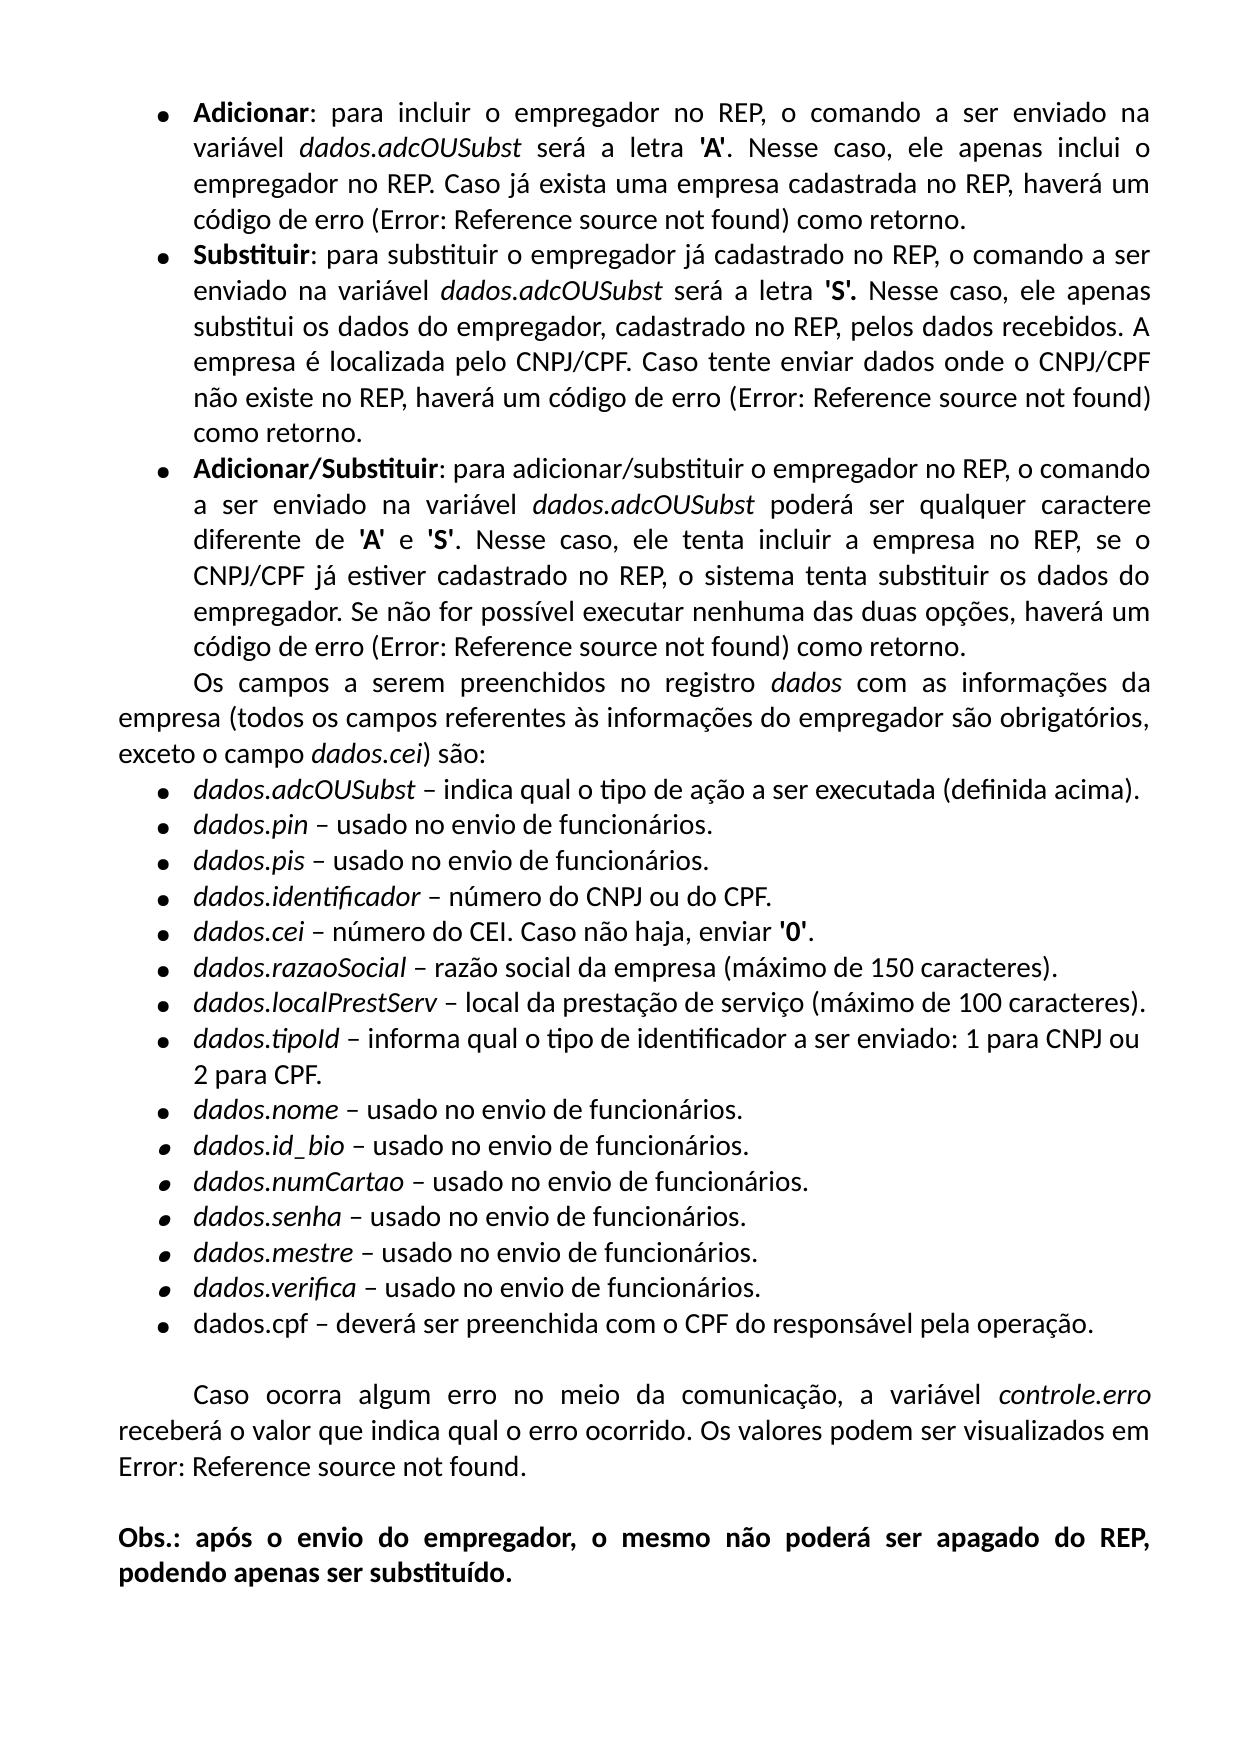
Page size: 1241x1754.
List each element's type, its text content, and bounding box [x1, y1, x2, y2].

list dados.razaoSocial – razão social da empresa (máximo de 150 caracteres). [156, 949, 1152, 984]
list dados.adcOUSubst – indica qual o tipo de ação a ser executada (definida acima). [156, 771, 1152, 806]
list dados.identificador – número do CNPJ ou do CPF. [156, 878, 1152, 913]
list dados.cpf – deverá ser preenchida com o CPF do responsável pela operação. [156, 1305, 1152, 1341]
list dados.nome – usado no envio de funcionários. [156, 1091, 1152, 1127]
list dados.id_bio – usado no envio de funcionários. [156, 1127, 1152, 1163]
list dados.mestre – usado no envio de funcionários. [156, 1234, 1152, 1269]
list dados.localPrestServ – local da prestação de serviço (máximo de 100 caracteres). [156, 984, 1152, 1020]
list dados.numCartao – usado no envio de funcionários. [156, 1163, 1152, 1198]
list dados.pis – usado no envio de funcionários. [156, 842, 1152, 878]
list dados.cei – número do CEI. Caso não haja, enviar '0'. [156, 913, 1152, 949]
list dados.pin – usado no envio de funcionários. [156, 806, 1152, 842]
text Os campos a serem preenchidos no registro dados com as informações da empresa (todos os campos referentes às informações do empregador são obrigatórios, exceto o campo dados.cei) são: [118, 664, 1152, 771]
list dados.senha – usado no envio de funcionários. [156, 1198, 1152, 1234]
text Obs.: após o envio do empregador, o mesmo não poderá ser apagado do REP, podendo apenas ser substituído. [118, 1519, 1152, 1590]
list dados.tipoId – informa qual o tipo de identificador a ser enviado: 1 para CNPJ ou 2 para CPF. [156, 1020, 1152, 1091]
list dados.verifica – usado no envio de funcionários. [156, 1269, 1152, 1305]
